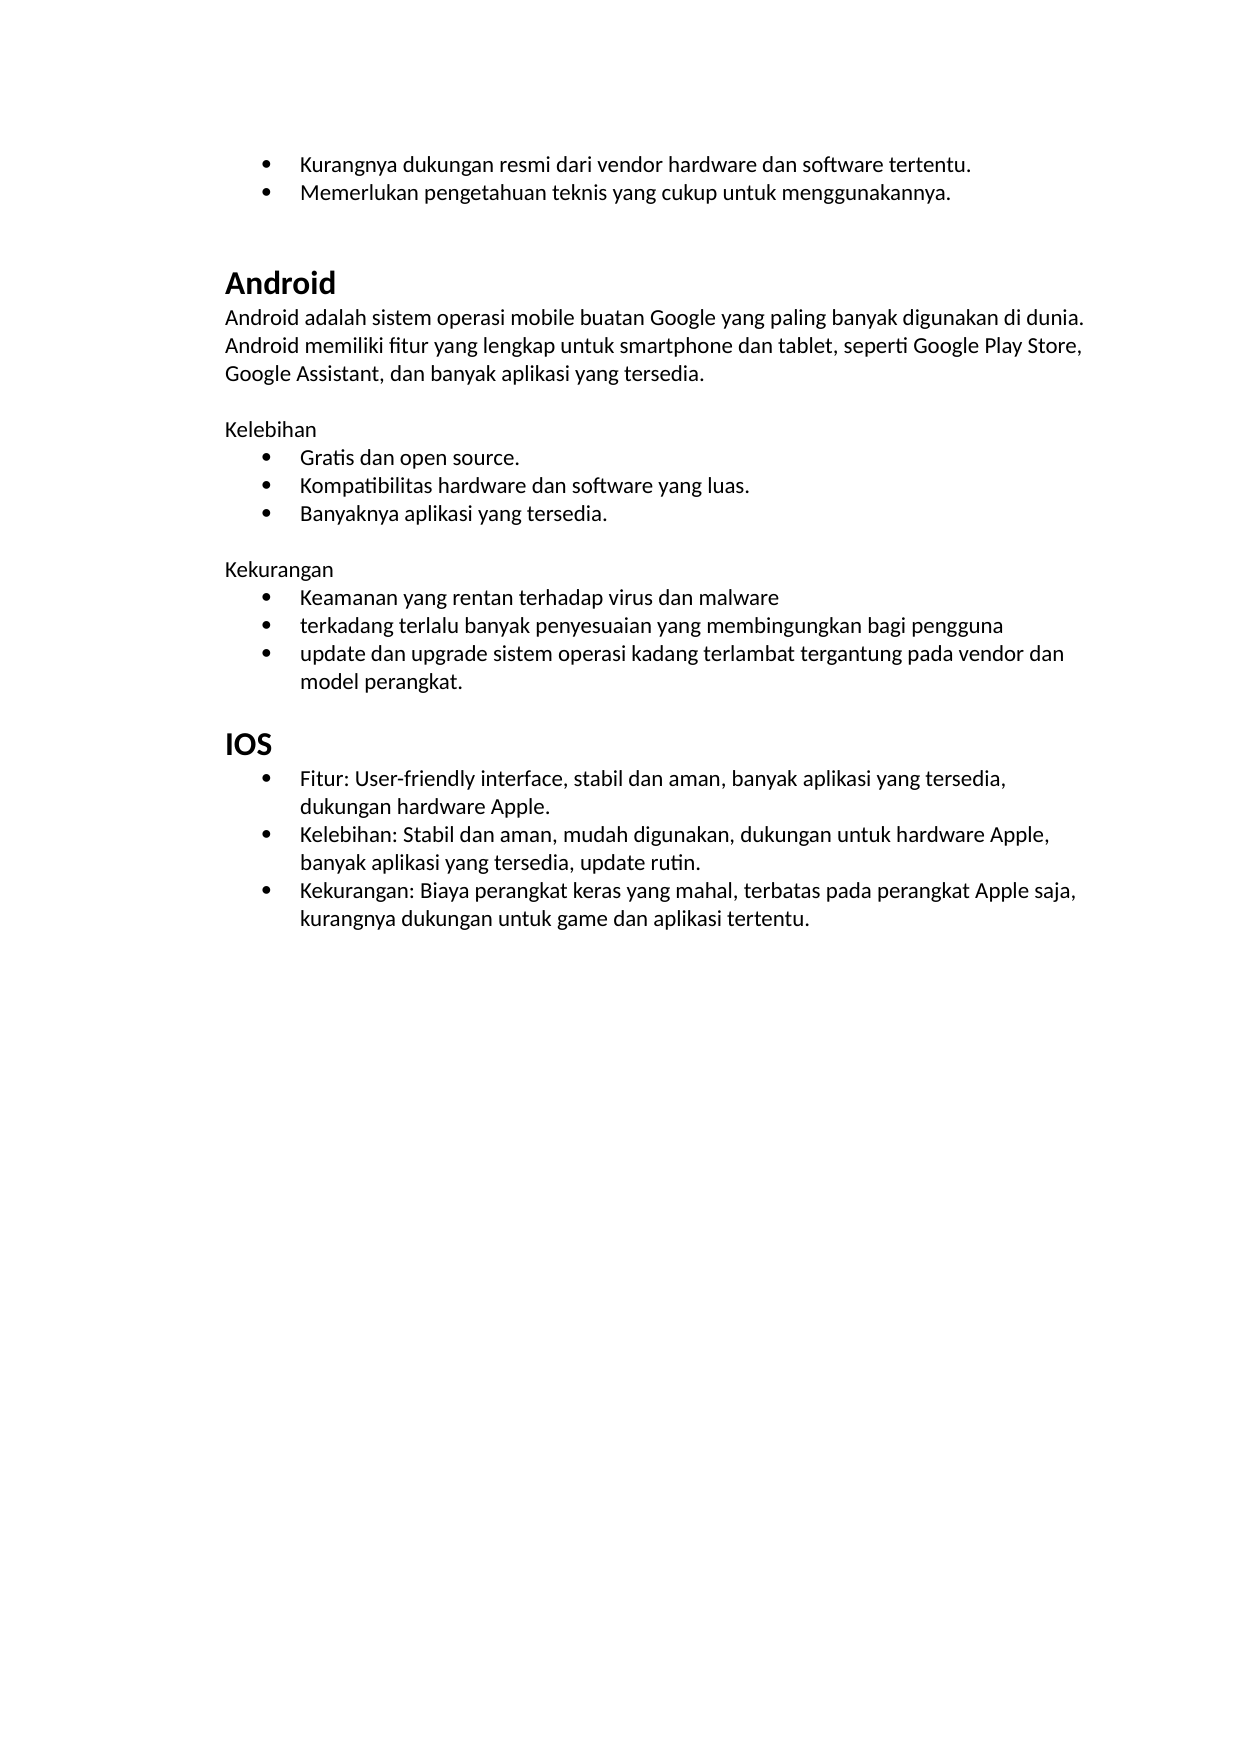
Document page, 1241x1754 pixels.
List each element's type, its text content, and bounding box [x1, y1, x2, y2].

text IOS [225, 723, 1090, 764]
text Android [225, 262, 1090, 303]
list Keamanan yang rentan terhadap virus dan malware [262, 583, 1090, 611]
text Kekurangan [150, 555, 1090, 583]
list Fitur: User-friendly interface, stabil dan aman, banyak aplikasi yang tersedia, dukungan hardware Apple. [262, 764, 1090, 820]
text Android adalah sistem operasi mobile buatan Google yang paling banyak digunakan di dunia. Android memiliki fitur yang lengkap untuk smartphone dan tablet, seperti Google Play Store, Google Assistant, dan banyak aplikasi yang tersedia. [225, 303, 1090, 387]
list Kelebihan: Stabil dan aman, mudah digunakan, dukungan untuk hardware Apple, banyak aplikasi yang tersedia, update rutin. [262, 820, 1090, 876]
list Banyaknya aplikasi yang tersedia. [262, 499, 1090, 527]
list Gratis dan open source. [262, 443, 1090, 471]
list Kompatibilitas hardware dan software yang luas. [262, 471, 1090, 499]
list Memerlukan pengetahuan teknis yang cukup untuk menggunakannya. [262, 178, 1090, 206]
list terkadang terlalu banyak penyesuaian yang membingungkan bagi pengguna [262, 611, 1090, 639]
list Kekurangan: Biaya perangkat keras yang mahal, terbatas pada perangkat Apple saja, kurangnya dukungan untuk game dan aplikasi tertentu. [262, 876, 1090, 932]
list Kurangnya dukungan resmi dari vendor hardware dan software tertentu. [262, 150, 1090, 178]
list update dan upgrade sistem operasi kadang terlambat tergantung pada vendor dan model perangkat. [262, 639, 1090, 695]
text Kelebihan [150, 415, 1090, 443]
